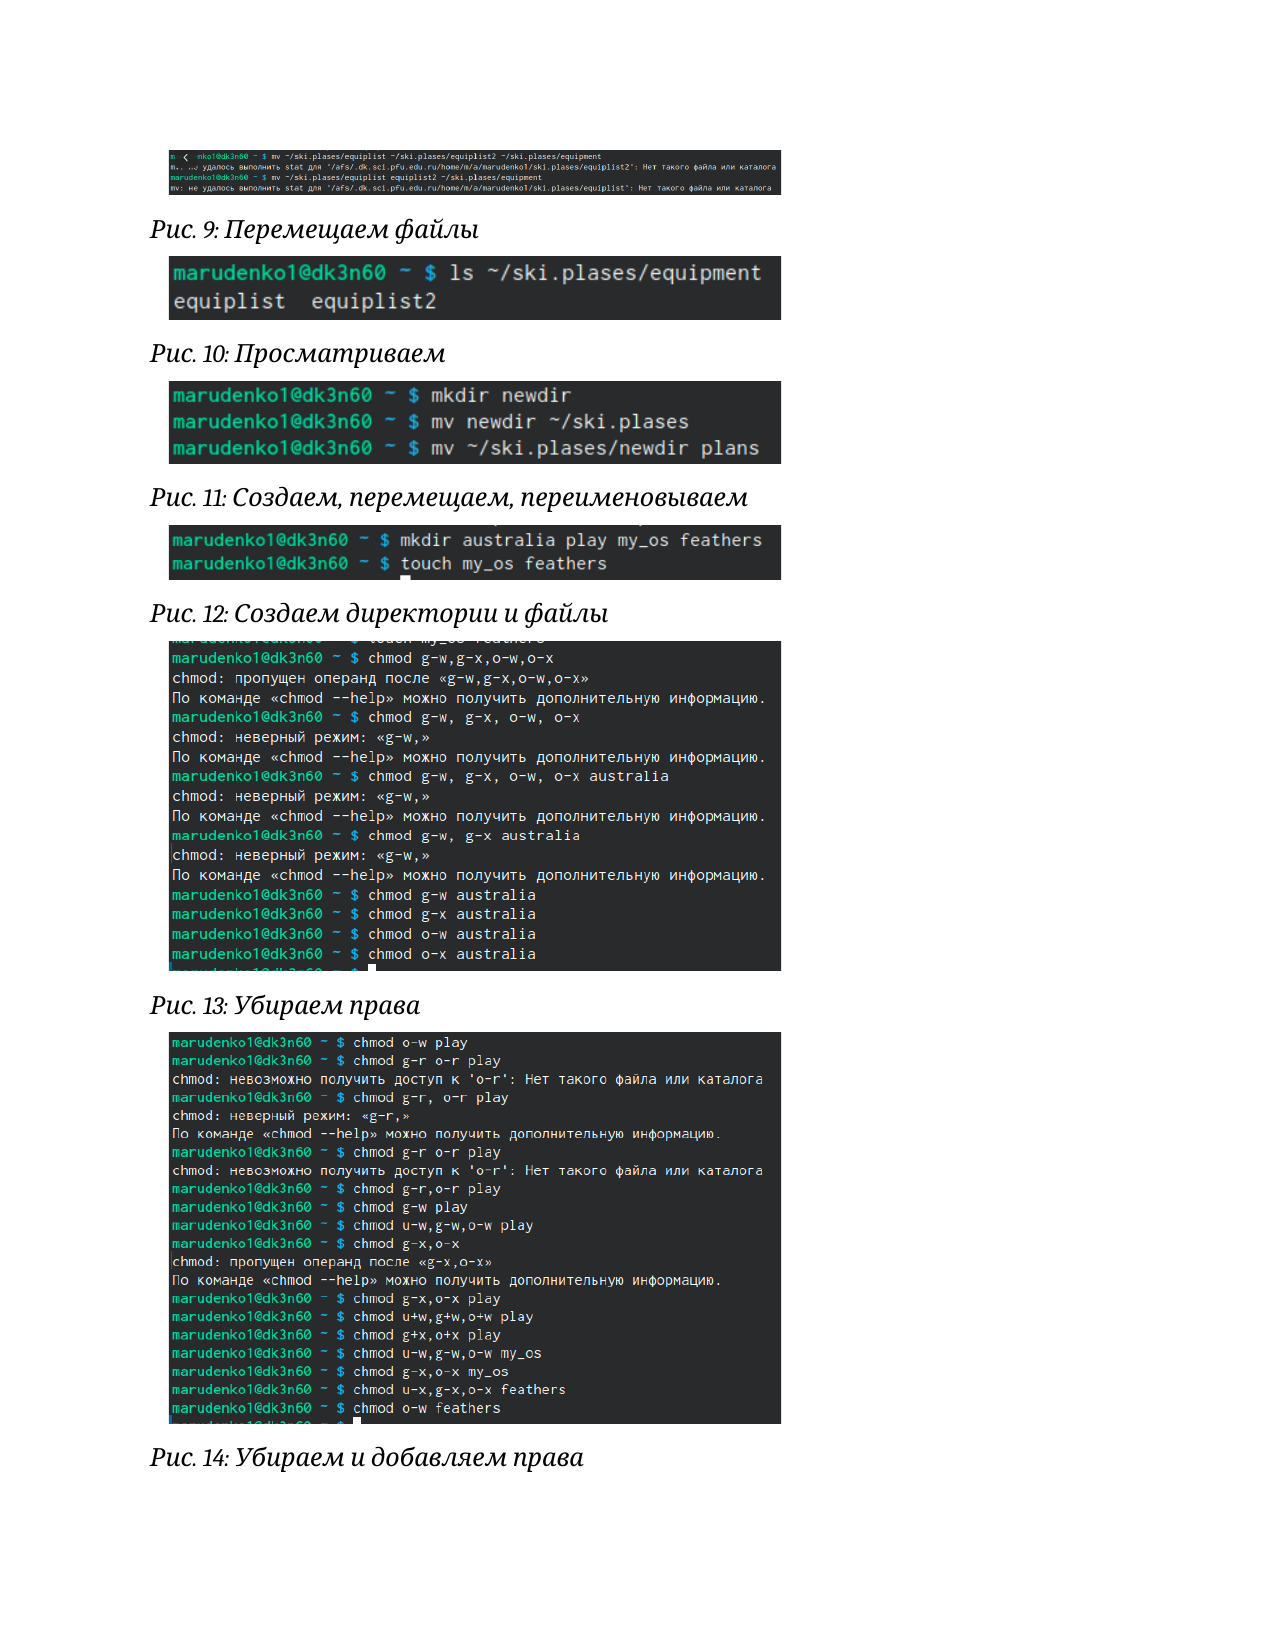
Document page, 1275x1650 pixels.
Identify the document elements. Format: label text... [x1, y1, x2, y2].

text Рис. 12: Создаем директории и файлы [150, 600, 1125, 629]
picture [168, 525, 782, 580]
picture [168, 381, 782, 464]
text Рис. 11: Создаем, перемещаем, переименовываем [150, 484, 1125, 513]
picture [168, 641, 782, 971]
text Рис. 14: Убираем и добавляем права [150, 1444, 1125, 1473]
picture [168, 256, 782, 320]
text Рис. 10: Просматриваем [150, 340, 1125, 369]
text Рис. 13: Убираем права [150, 992, 1125, 1020]
picture [168, 150, 782, 195]
text Рис. 9: Перемещаем файлы [150, 216, 1125, 244]
picture [168, 1032, 782, 1424]
